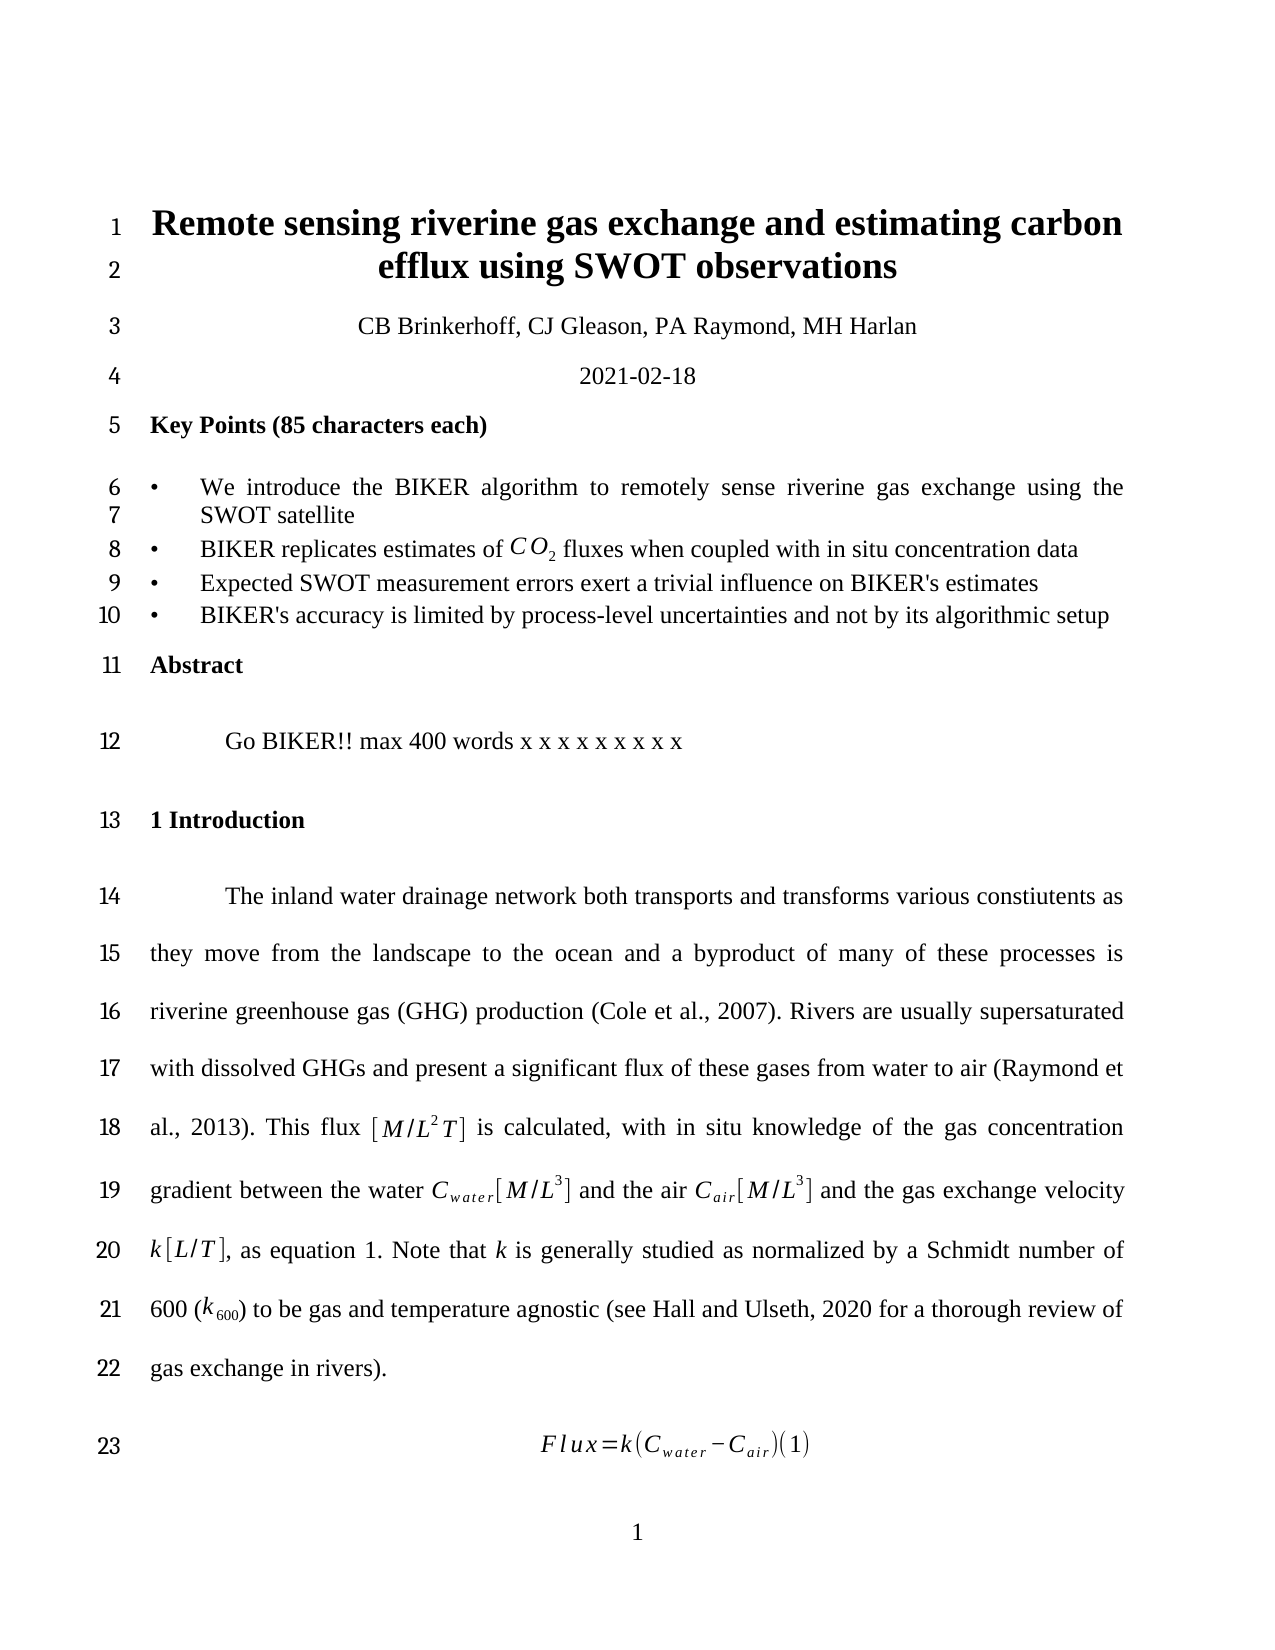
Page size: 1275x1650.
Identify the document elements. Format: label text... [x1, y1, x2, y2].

text CB Brinkerhoff, CJ Gleason, PA Raymond, MH Harlan [150, 311, 1125, 340]
text Go BIKER!! max 400 words x x x x x x x x x [150, 726, 1125, 755]
list BIKER's accuracy is limited by process-level uncertainties and not by its algorithmic setup [150, 601, 1125, 629]
list Expected SWOT measurement errors exert a trivial influence on BIKER's estimates [150, 568, 1125, 597]
list BIKER replicates estimates of fluxes when coupled with in situ concentration data [150, 533, 1125, 564]
text 2021-02-18 [150, 361, 1125, 389]
title Remote sensing riverine gas exchange and estimating carbon efflux using SWOT observations [150, 200, 1125, 286]
list We introduce the BIKER algorithm to remotely sense riverine gas exchange using the SWOT satellite [150, 472, 1125, 529]
subtitle Key Points (85 characters each) [150, 410, 1125, 439]
subtitle 1 Introduction [150, 805, 1125, 833]
text The inland water drainage network both transports and transforms various constiutents as they move from the landscape to the ocean and a byproduct of many of these processes is riverine greenhouse gas (GHG) production (Cole et al., 2007). Rivers are usually supersaturated with dissolved GHGs and present a significant flux of these gases from water to air (Raymond et al., 2013). This flux is calculated, with in situ knowledge of the gas concentration gradient between the water and the air and the gas exchange velocity , as equation 1. Note that k is generally studied as normalized by a Schmidt number of 600 () to be gas and temperature agnostic (see Hall and Ulseth, 2020 for a thorough review of gas exchange in rivers). [150, 881, 1125, 1382]
subtitle Abstract [150, 650, 1125, 679]
